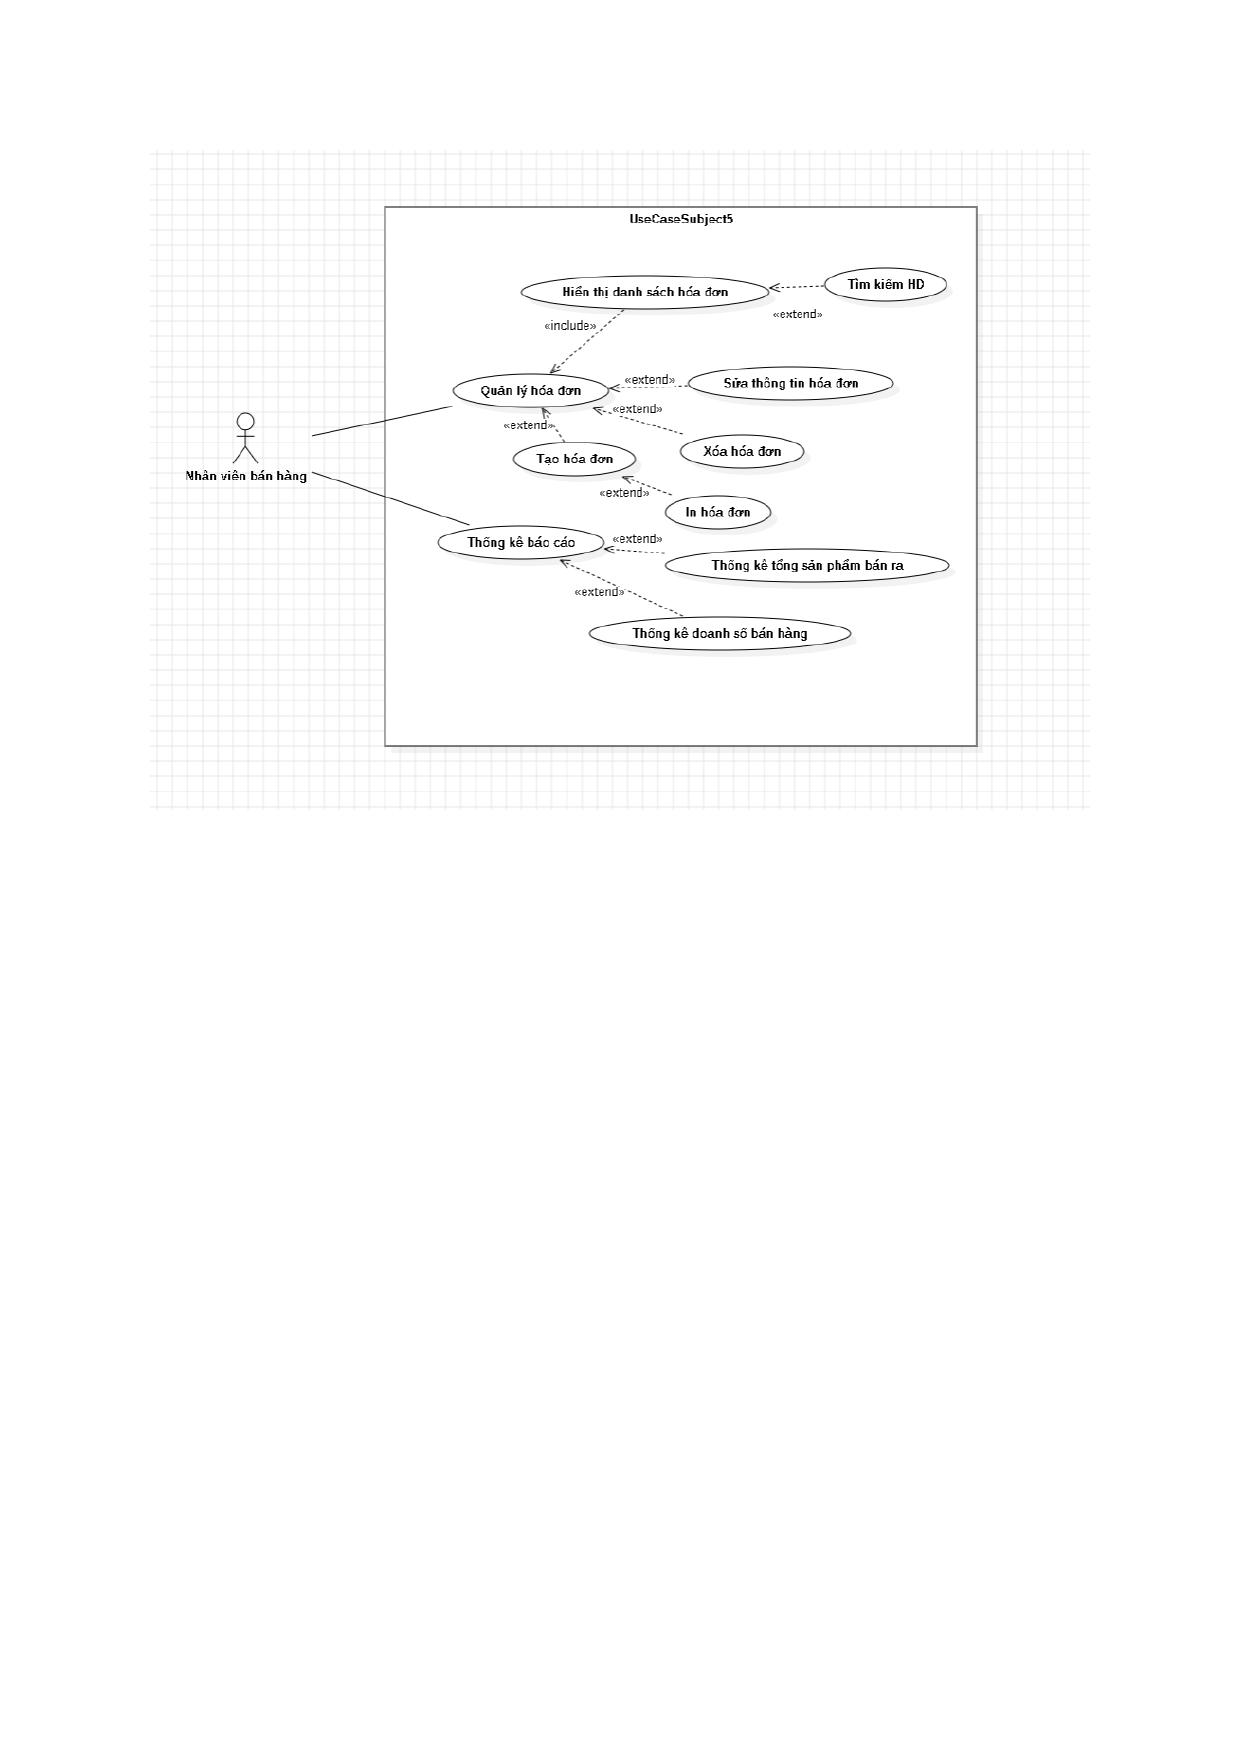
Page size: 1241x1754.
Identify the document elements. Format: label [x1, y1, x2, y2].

picture [150, 150, 1091, 810]
